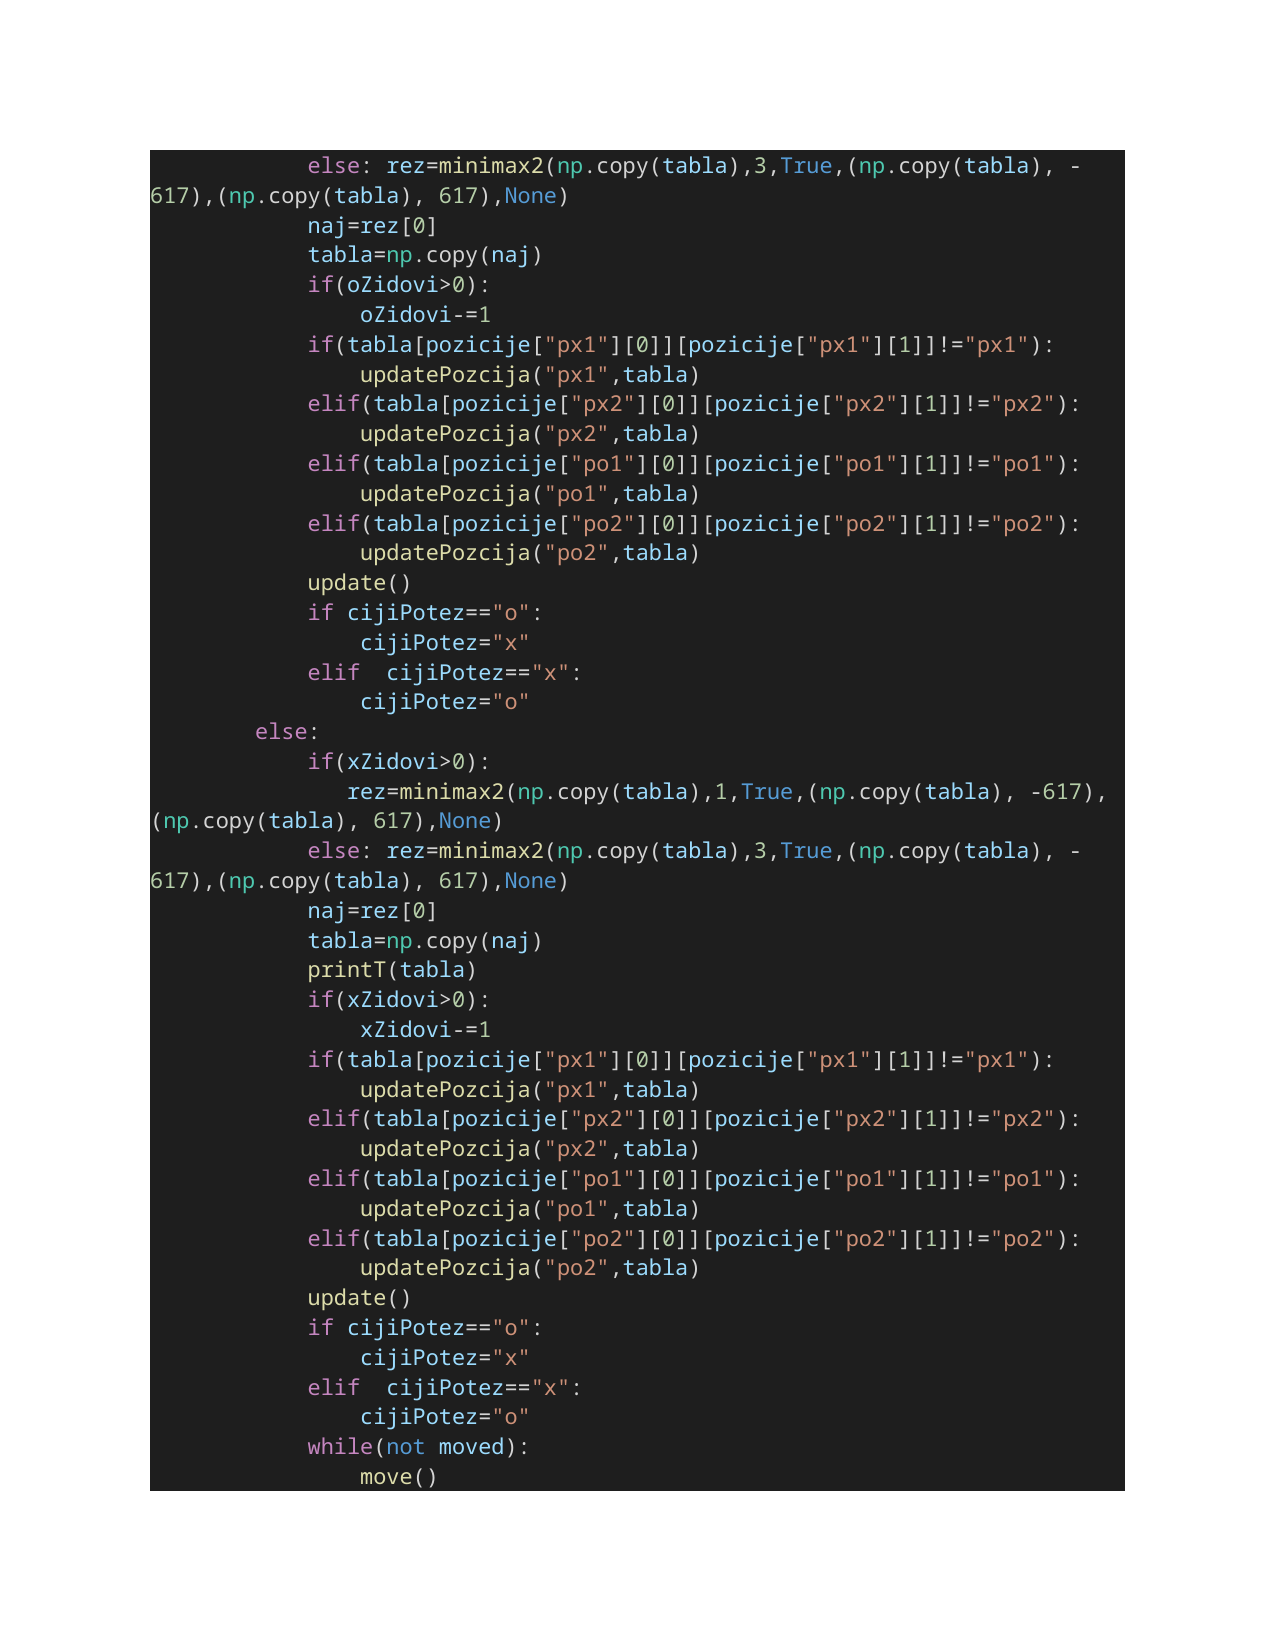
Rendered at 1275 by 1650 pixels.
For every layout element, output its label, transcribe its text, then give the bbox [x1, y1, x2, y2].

text if(tabla[pozicije["px1"][0]][pozicije["px1"][1]]!="px1"): [150, 329, 1125, 358]
text updatePozcija("po1",tabla) [150, 478, 1125, 507]
text elif cijiPotez=="x": [150, 1371, 1125, 1401]
text if(oZidovi>0): [150, 269, 1125, 299]
text rez=minimax2(np.copy(tabla),1,True,(np.copy(tabla), -617),(np.copy(tabla), 617),None) [150, 776, 1125, 835]
text elif(tabla[pozicije["po2"][0]][pozicije["po2"][1]]!="po2"): [150, 507, 1125, 537]
text oZidovi-=1 [150, 299, 1125, 329]
text cijiPotez="o" [150, 686, 1125, 716]
text printT(tabla) [150, 954, 1125, 984]
text cijiPotez="x" [150, 627, 1125, 656]
text elif(tabla[pozicije["px2"][0]][pozicije["px2"][1]]!="px2"): [150, 388, 1125, 418]
text else: rez=minimax2(np.copy(tabla),3,True,(np.copy(tabla), -617),(np.copy(tabla), 617),None) [150, 150, 1125, 209]
text move() [150, 1461, 1125, 1491]
text tabla=np.copy(naj) [150, 239, 1125, 269]
text xZidovi-=1 [150, 1014, 1125, 1044]
text elif cijiPotez=="x": [150, 656, 1125, 686]
text updatePozcija("po1",tabla) [150, 1193, 1125, 1222]
text elif(tabla[pozicije["po1"][0]][pozicije["po1"][1]]!="po1"): [150, 448, 1125, 478]
text update() [150, 567, 1125, 597]
text if cijiPotez=="o": [150, 1312, 1125, 1342]
text if(xZidovi>0): [150, 746, 1125, 776]
text updatePozcija("po2",tabla) [150, 537, 1125, 567]
text if(tabla[pozicije["px1"][0]][pozicije["px1"][1]]!="px1"): [150, 1044, 1125, 1073]
text naj=rez[0] [150, 209, 1125, 239]
text updatePozcija("po2",tabla) [150, 1252, 1125, 1282]
text updatePozcija("px1",tabla) [150, 1073, 1125, 1103]
text updatePozcija("px2",tabla) [150, 1133, 1125, 1163]
text update() [150, 1282, 1125, 1312]
text naj=rez[0] [150, 895, 1125, 924]
text else: [150, 716, 1125, 746]
text cijiPotez="x" [150, 1342, 1125, 1371]
text updatePozcija("px1",tabla) [150, 358, 1125, 388]
text elif(tabla[pozicije["px2"][0]][pozicije["px2"][1]]!="px2"): [150, 1103, 1125, 1133]
text else: rez=minimax2(np.copy(tabla),3,True,(np.copy(tabla), -617),(np.copy(tabla), 617),None) [150, 835, 1125, 895]
text cijiPotez="o" [150, 1401, 1125, 1431]
text elif(tabla[pozicije["po1"][0]][pozicije["po1"][1]]!="po1"): [150, 1163, 1125, 1193]
text if cijiPotez=="o": [150, 597, 1125, 627]
text while(not moved): [150, 1431, 1125, 1461]
text updatePozcija("px2",tabla) [150, 418, 1125, 448]
text if(xZidovi>0): [150, 984, 1125, 1014]
text elif(tabla[pozicije["po2"][0]][pozicije["po2"][1]]!="po2"): [150, 1222, 1125, 1252]
text tabla=np.copy(naj) [150, 924, 1125, 954]
